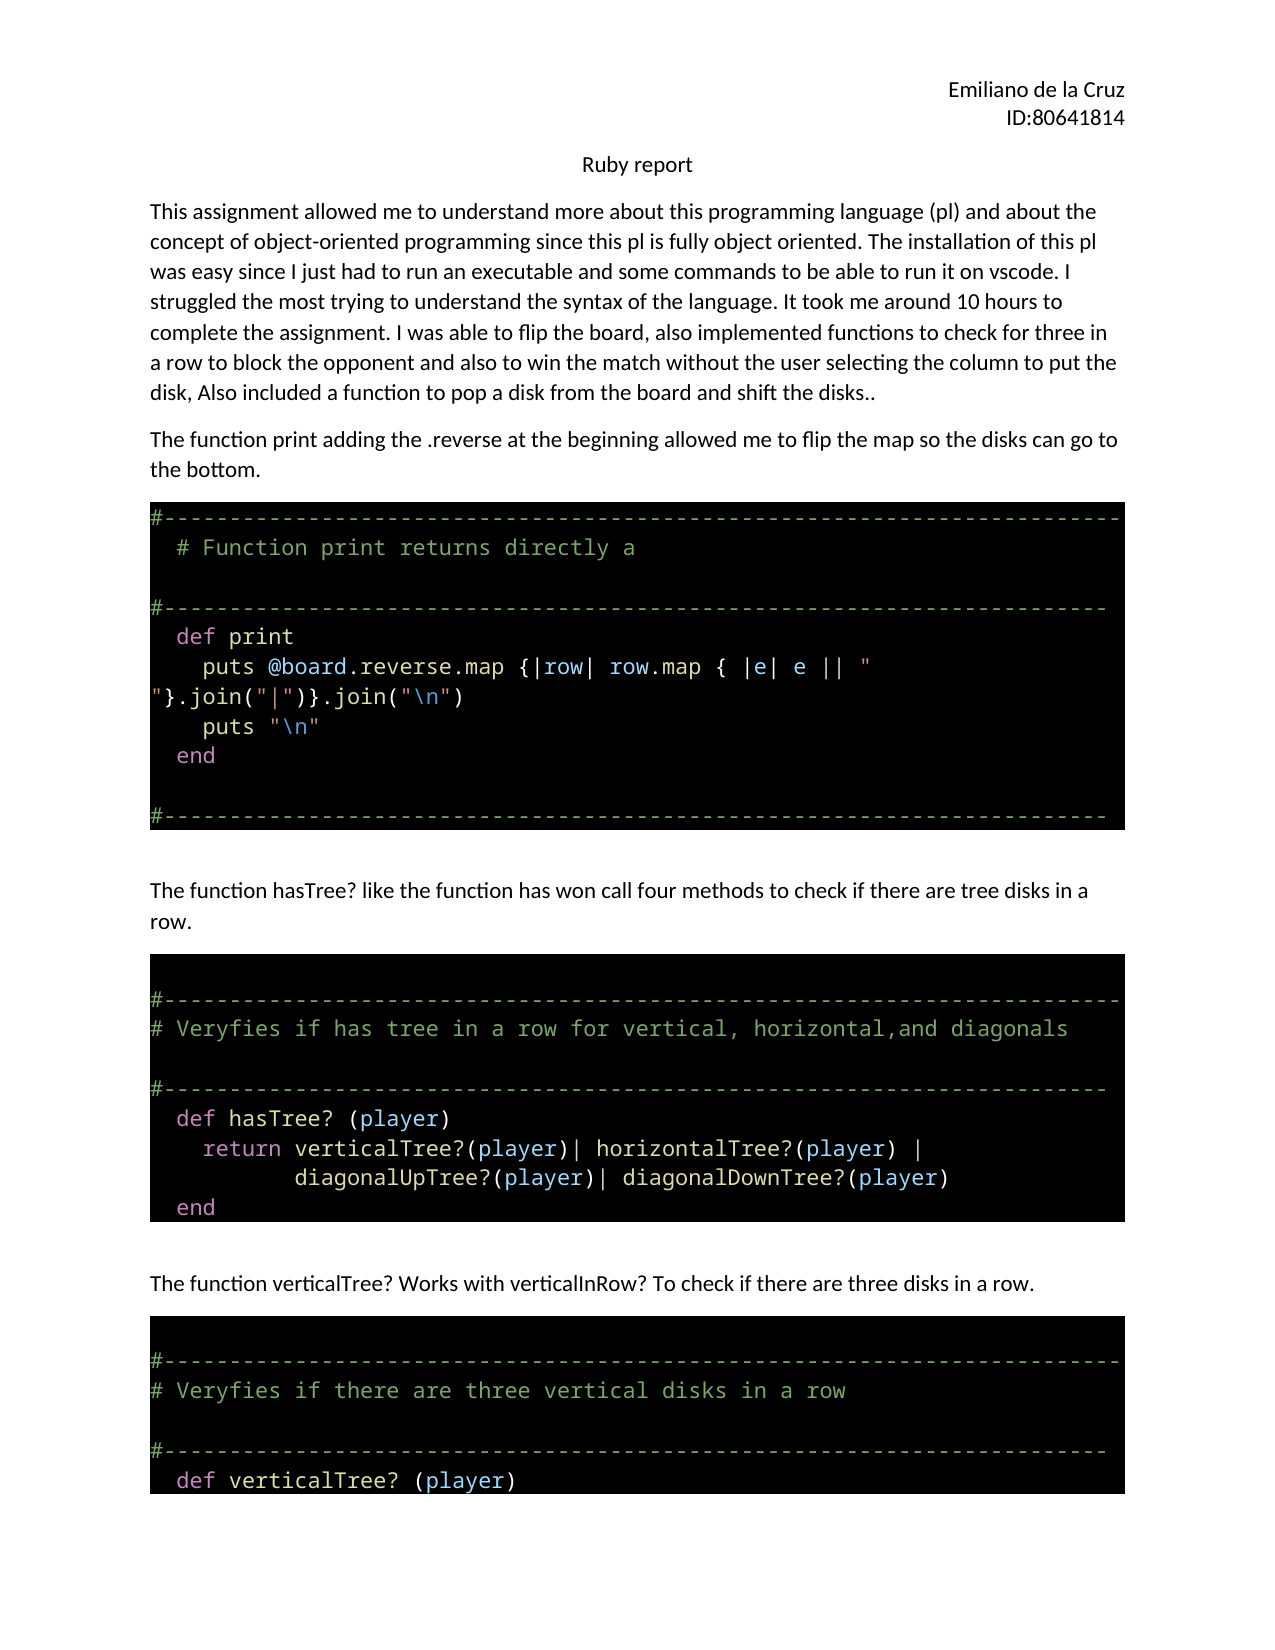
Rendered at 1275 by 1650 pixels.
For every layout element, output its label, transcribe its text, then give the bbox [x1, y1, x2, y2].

text return verticalTree?(player)| horizontalTree?(player) | [150, 1132, 1125, 1162]
text #------------------------------------------------------------------------ [150, 1405, 1125, 1464]
text #------------------------------------------------------------------------- [150, 954, 1125, 1013]
text #------------------------------------------------------------------------ [150, 1043, 1125, 1103]
text The function hasTree? like the function has won call four methods to check if there are tree disks in a row. [150, 877, 1125, 935]
text puts "\n" [150, 711, 1125, 740]
text #------------------------------------------------------------------------- [150, 502, 1125, 532]
text #------------------------------------------------------------------------ [150, 562, 1125, 621]
text # Veryfies if has tree in a row for vertical, horizontal,and diagonals [150, 1013, 1125, 1043]
text diagonalUpTree?(player)| diagonalDownTree?(player) [150, 1162, 1125, 1192]
text #------------------------------------------------------------------------- [150, 1316, 1125, 1375]
text def verticalTree? (player) [150, 1464, 1125, 1494]
text #------------------------------------------------------------------------ [150, 770, 1125, 830]
text def print [150, 621, 1125, 651]
text # Veryfies if there are three vertical disks in a row [150, 1375, 1125, 1405]
text # Function print returns directly a [150, 532, 1125, 562]
text The function print adding the .reverse at the beginning allowed me to flip the map so the disks can go to the bottom. [150, 425, 1125, 483]
text def hasTree? (player) [150, 1103, 1125, 1132]
text This assignment allowed me to understand more about this programming language (pl) and about the concept of object-oriented programming since this pl is fully object oriented. The installation of this pl was easy since I just had to run an executable and some commands to be able to run it on vscode. I struggled the most trying to understand the syntax of the language. It took me around 10 hours to complete the assignment. I was able to flip the board, also implemented functions to check for three in a row to block the opponent and also to win the match without the user selecting the column to put the disk, Also included a function to pop a disk from the board and shift the disks.. [150, 197, 1125, 406]
text puts @board.reverse.map {|row| row.map { |e| e || " "}.join("|")}.join("\n") [150, 651, 1125, 711]
text end [150, 1192, 1125, 1222]
text Ruby report [150, 150, 1125, 178]
text The function verticalTree? Works with verticalInRow? To check if there are three disks in a row. [150, 1269, 1125, 1297]
text end [150, 740, 1125, 770]
